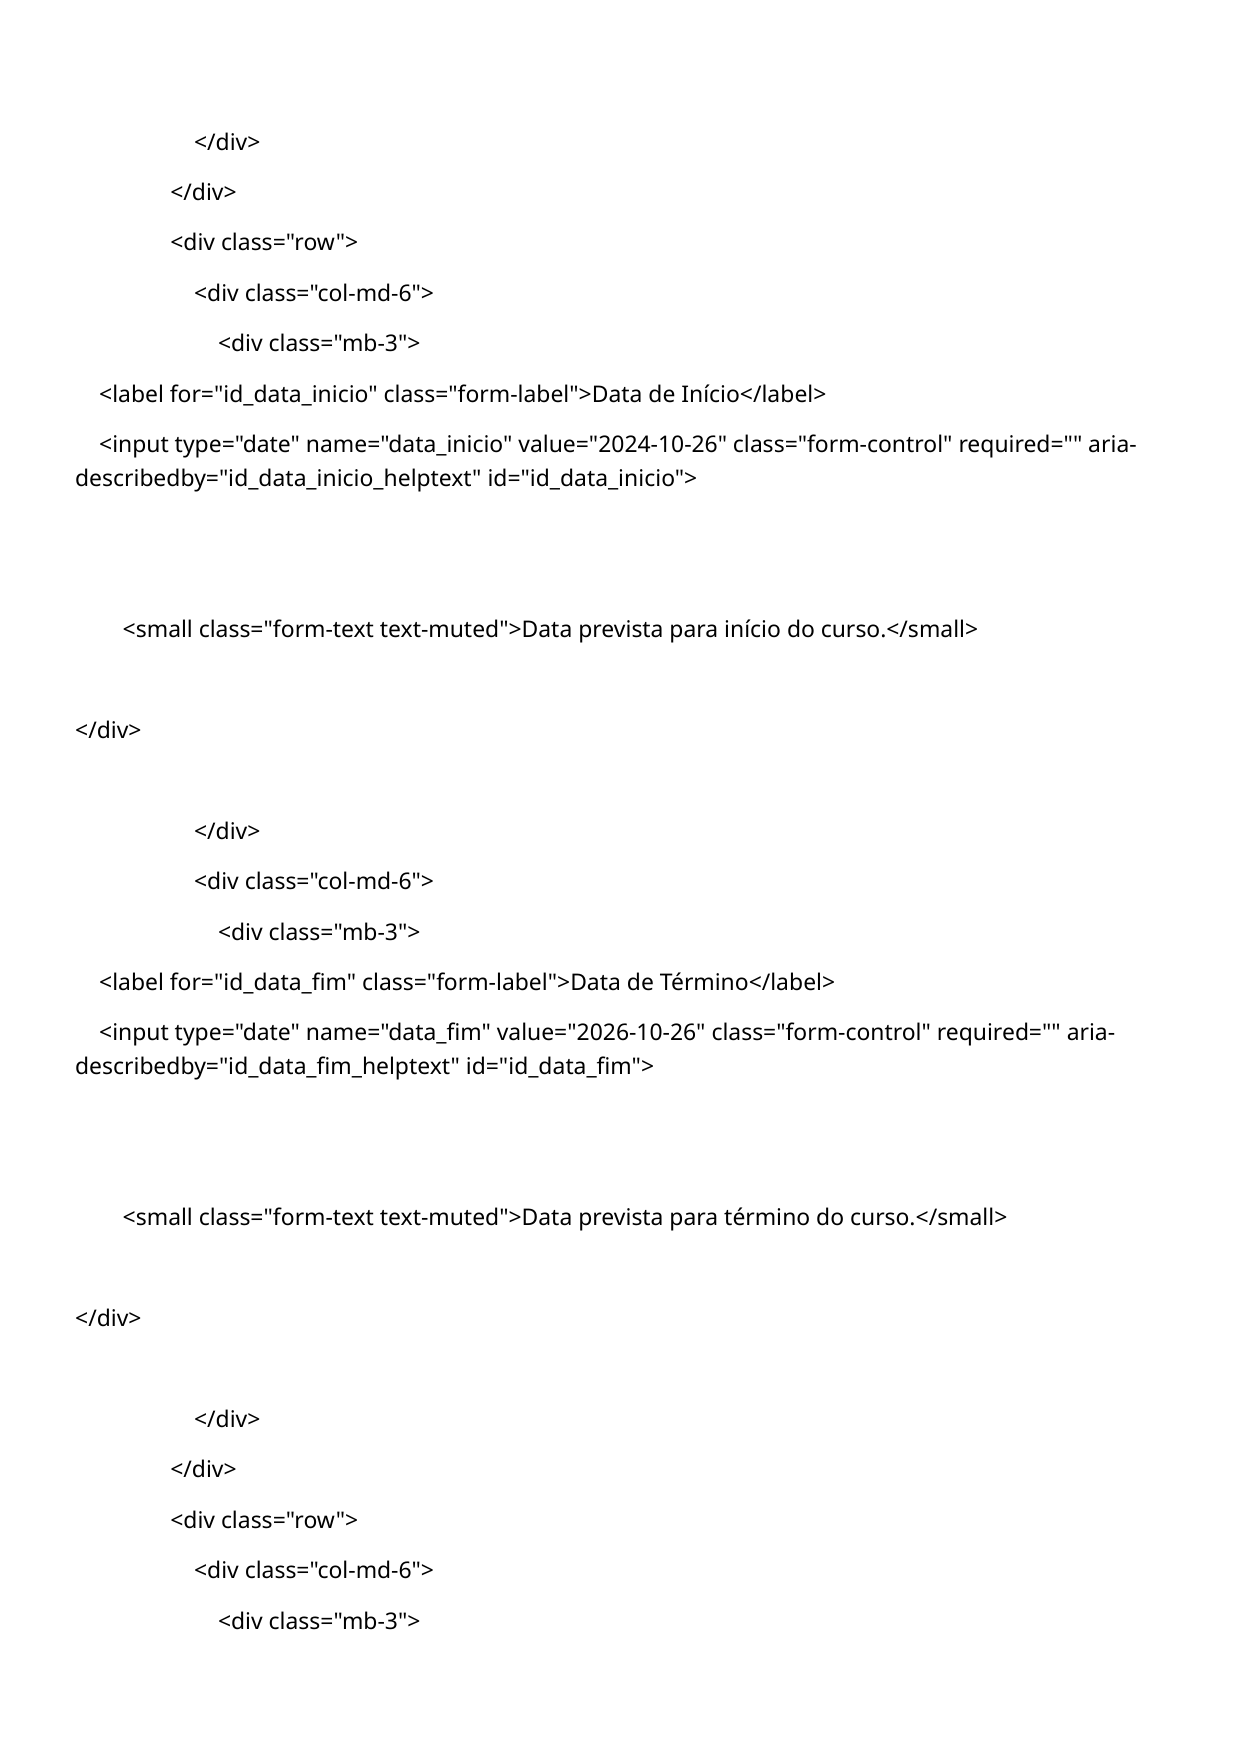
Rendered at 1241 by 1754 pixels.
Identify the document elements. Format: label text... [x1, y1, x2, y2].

text <small class="form-text text-muted">Data prevista para término do curso.</small> [75, 1201, 1165, 1232]
text <div class="col-md-6"> [75, 865, 1165, 896]
text <div class="col-md-6"> [75, 1554, 1165, 1585]
text <div class="row"> [75, 226, 1165, 257]
text <small class="form-text text-muted">Data prevista para início do curso.</small> [75, 613, 1165, 644]
text </div> [75, 814, 1165, 846]
text </div> [75, 1302, 1165, 1333]
text <input type="date" name="data_fim" value="2026-10-26" class="form-control" required="" aria-describedby="id_data_fim_helptext" id="id_data_fim"> [75, 1016, 1165, 1081]
text </div> [75, 176, 1165, 207]
text <div class="mb-3"> [75, 915, 1165, 947]
text <label for="id_data_fim" class="form-label">Data de Término</label> [75, 966, 1165, 997]
text <input type="date" name="data_inicio" value="2024-10-26" class="form-control" required="" aria-describedby="id_data_inicio_helptext" id="id_data_inicio"> [75, 428, 1165, 493]
text </div> [75, 125, 1165, 157]
text <div class="row"> [75, 1504, 1165, 1535]
text </div> [75, 1453, 1165, 1484]
text <div class="mb-3"> [75, 327, 1165, 358]
text <div class="mb-3"> [75, 1604, 1165, 1636]
text <label for="id_data_inicio" class="form-label">Data de Início</label> [75, 377, 1165, 409]
text </div> [75, 714, 1165, 745]
text </div> [75, 1403, 1165, 1434]
text <div class="col-md-6"> [75, 277, 1165, 308]
